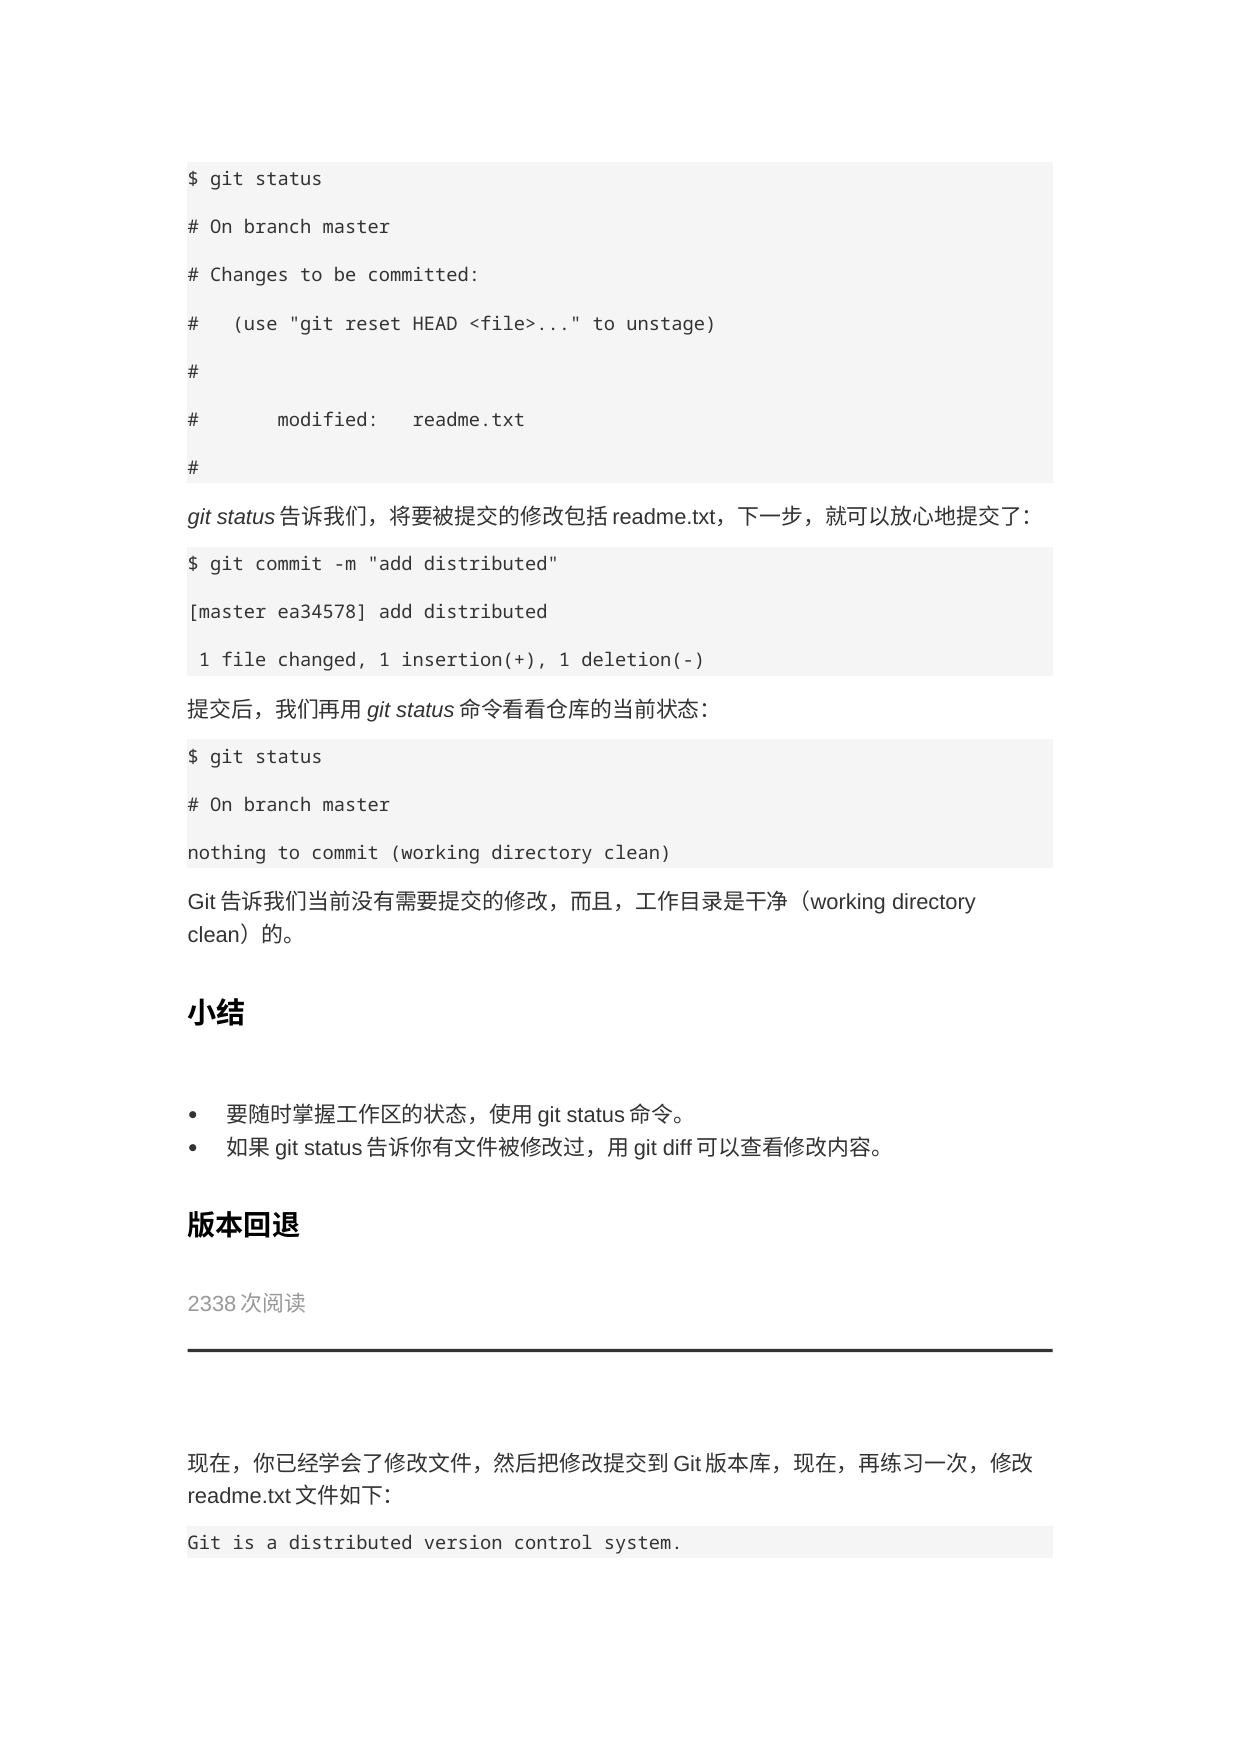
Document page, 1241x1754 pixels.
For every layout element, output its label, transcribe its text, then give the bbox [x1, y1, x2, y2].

text $ git commit -m "add distributed" [187, 547, 1053, 579]
list 要随时掌握工作区的状态，使用git status命令。 [189, 1097, 1053, 1129]
text # Changes to be committed: [187, 258, 1053, 291]
list 如果git status告诉你有文件被修改过，用git diff可以查看修改内容。 [189, 1129, 1053, 1162]
text git status告诉我们，将要被提交的修改包括readme.txt，下一步，就可以放心地提交了： [187, 499, 1053, 531]
text 1 file changed, 1 insertion(+), 1 deletion(-) [187, 643, 1053, 676]
text # On branch master [187, 788, 1053, 820]
text Git告诉我们当前没有需要提交的修改，而且，工作目录是干净（working directory clean）的。 [187, 884, 1053, 949]
text Git is a distributed version control system. [187, 1526, 1053, 1558]
text # [187, 451, 1053, 483]
text $ git status [187, 739, 1053, 772]
text 提交后，我们再用git status命令看看仓库的当前状态： [187, 691, 1053, 724]
text # (use "git reset HEAD <file>..." to unstage) [187, 306, 1053, 339]
text nothing to commit (working directory clean) [187, 836, 1053, 868]
subtitle 版本回退 [187, 1191, 1053, 1256]
text [master ea34578] add distributed [187, 595, 1053, 628]
text 现在，你已经学会了修改文件，然后把修改提交到Git版本库，现在，再练习一次，修改readme.txt文件如下： [187, 1445, 1053, 1510]
text # modified: readme.txt [187, 403, 1053, 435]
subtitle 小结 [187, 978, 1053, 1043]
text $ git status [187, 162, 1053, 194]
text # On branch master [187, 210, 1053, 243]
text 2338次阅读 [187, 1285, 1053, 1318]
text # [187, 354, 1053, 387]
